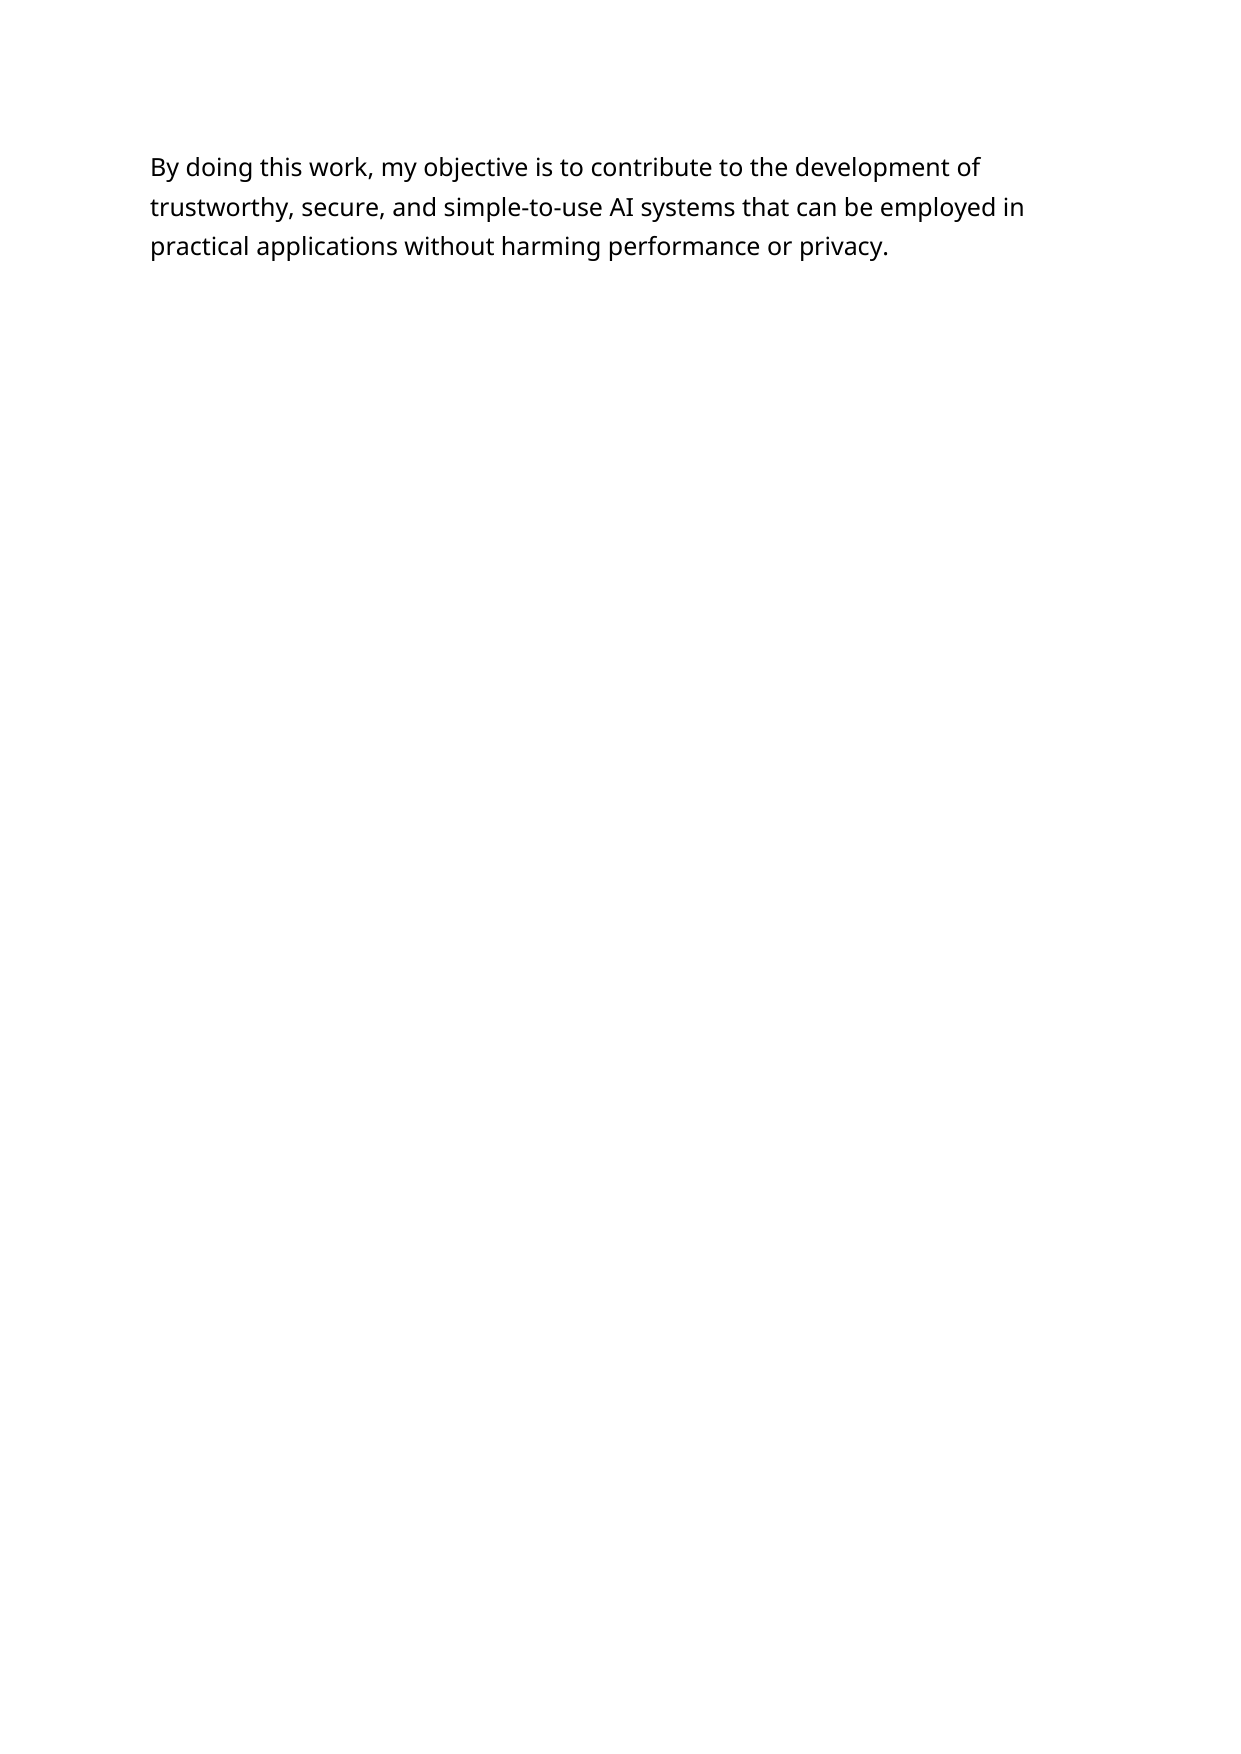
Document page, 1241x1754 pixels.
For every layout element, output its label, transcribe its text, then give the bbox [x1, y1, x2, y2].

text By doing this work, my objective is to contribute to the development of trustworthy, secure, and simple-to-use AI systems that can be employed in practical applications without harming performance or privacy. [150, 150, 1090, 263]
